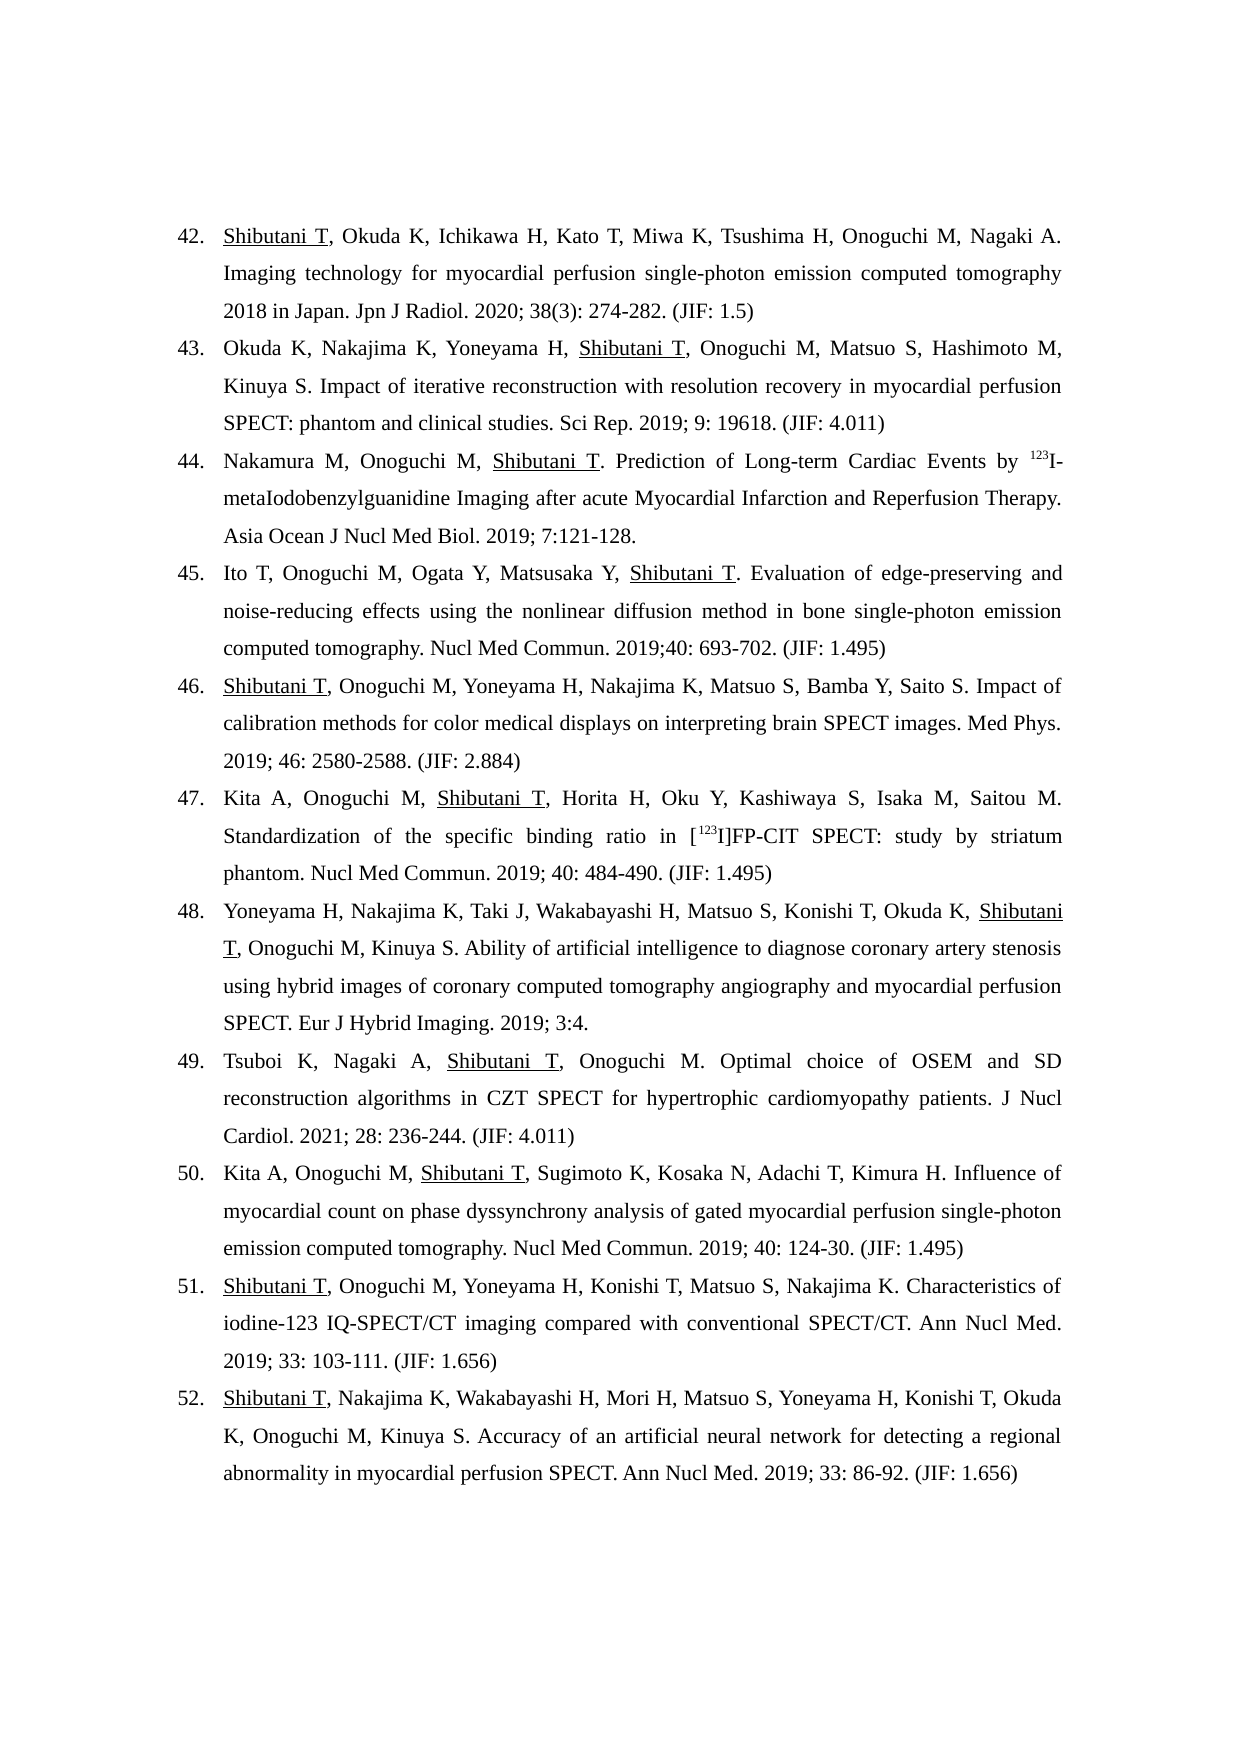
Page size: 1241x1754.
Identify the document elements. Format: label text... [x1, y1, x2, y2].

list Okuda K, Nakajima K, Yoneyama H, Shibutani T, Onoguchi M, Matsuo S, Hashimoto M, Kinuya S. Impact of iterative reconstruction with resolution recovery in myocardial perfusion SPECT: phantom and clinical studies. Sci Rep. 2019; 9: 19618. (JIF: 4.011) [177, 329, 1063, 442]
list Yoneyama H, Nakajima K, Taki J, Wakabayashi H, Matsuo S, Konishi T, Okuda K, Shibutani T, Onoguchi M, Kinuya S. Ability of artificial intelligence to diagnose coronary artery stenosis using hybrid images of coronary computed tomography angiography and myocardial perfusion SPECT. Eur J Hybrid Imaging. 2019; 3:4. [177, 892, 1063, 1042]
list Tsuboi K, Nagaki A, Shibutani T, Onoguchi M. Optimal choice of OSEM and SD reconstruction algorithms in CZT SPECT for hypertrophic cardiomyopathy patients. J Nucl Cardiol. 2021; 28: 236-244. (JIF: 4.011) [177, 1042, 1063, 1154]
list Shibutani T, Nakajima K, Wakabayashi H, Mori H, Matsuo S, Yoneyama H, Konishi T, Okuda K, Onoguchi M, Kinuya S. Accuracy of an artificial neural network for detecting a regional abnormality in myocardial perfusion SPECT. Ann Nucl Med. 2019; 33: 86-92. (JIF: 1.656) [177, 1379, 1063, 1492]
list Ito T, Onoguchi M, Ogata Y, Matsusaka Y, Shibutani T. Evaluation of edge-preserving and noise-reducing effects using the nonlinear diffusion method in bone single-photon emission computed tomography. Nucl Med Commun. 2019;40: 693-702. (JIF: 1.495) [177, 554, 1063, 667]
list Nakamura M, Onoguchi M, Shibutani T. Prediction of Long-term Cardiac Events by 123I-metaIodobenzylguanidine Imaging after acute Myocardial Infarction and Reperfusion Therapy. Asia Ocean J Nucl Med Biol. 2019; 7:121-128. [177, 442, 1063, 554]
list Kita A, Onoguchi M, Shibutani T, Sugimoto K, Kosaka N, Adachi T, Kimura H. Influence of myocardial count on phase dyssynchrony analysis of gated myocardial perfusion single-photon emission computed tomography. Nucl Med Commun. 2019; 40: 124-30. (JIF: 1.495) [177, 1154, 1063, 1267]
list Kita A, Onoguchi M, Shibutani T, Horita H, Oku Y, Kashiwaya S, Isaka M, Saitou M. Standardization of the specific binding ratio in [123I]FP-CIT SPECT: study by striatum phantom. Nucl Med Commun. 2019; 40: 484-490. (JIF: 1.495) [177, 779, 1063, 892]
list Shibutani T, Onoguchi M, Yoneyama H, Nakajima K, Matsuo S, Bamba Y, Saito S. Impact of calibration methods for color medical displays on interpreting brain SPECT images. Med Phys. 2019; 46: 2580-2588. (JIF: 2.884) [177, 667, 1063, 779]
list Shibutani T, Okuda K, Ichikawa H, Kato T, Miwa K, Tsushima H, Onoguchi M, Nagaki A. Imaging technology for myocardial perfusion single-photon emission computed tomography 2018 in Japan. Jpn J Radiol. 2020; 38(3): 274-282. (JIF: 1.5) [177, 217, 1063, 329]
list Shibutani T, Onoguchi M, Yoneyama H, Konishi T, Matsuo S, Nakajima K. Characteristics of iodine-123 IQ-SPECT/CT imaging compared with conventional SPECT/CT. Ann Nucl Med. 2019; 33: 103-111. (JIF: 1.656) [177, 1267, 1063, 1379]
